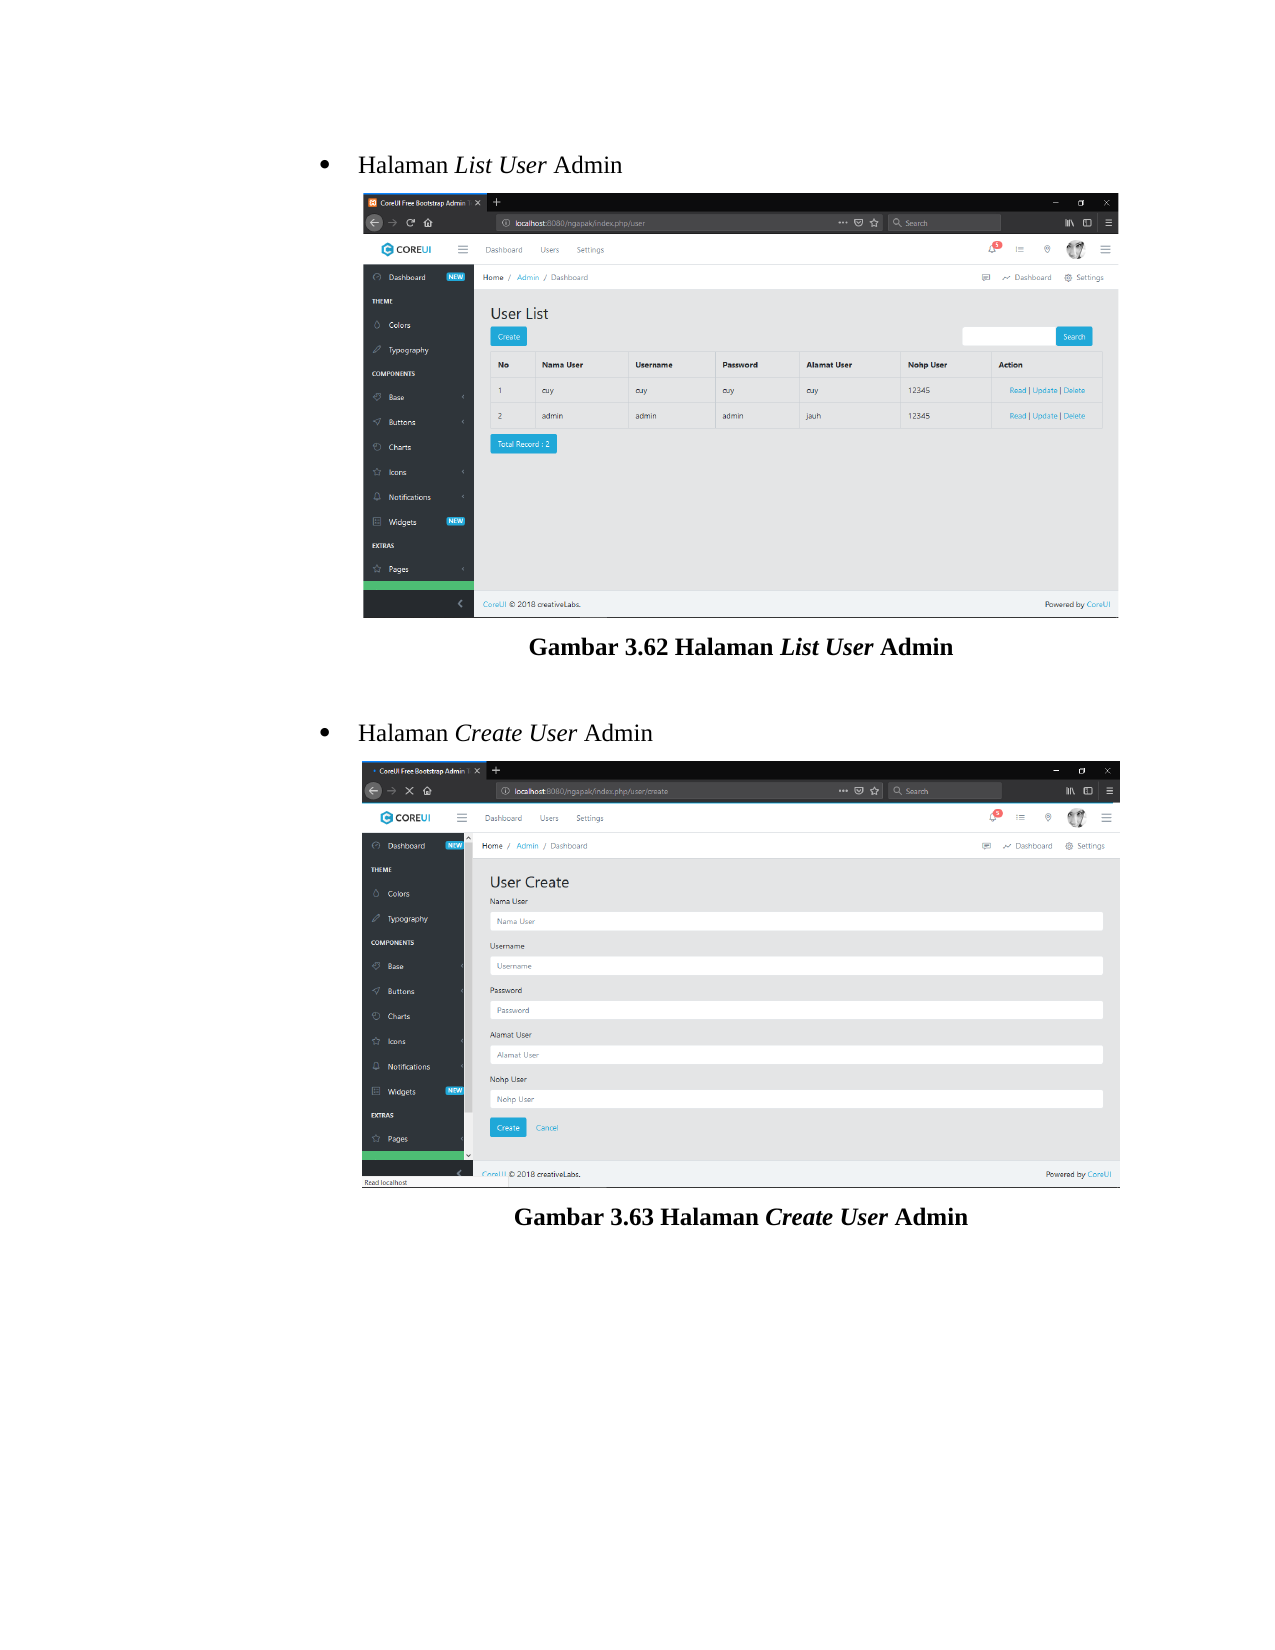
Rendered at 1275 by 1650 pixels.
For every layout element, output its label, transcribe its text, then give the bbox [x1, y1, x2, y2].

text Gambar 3.63 Halaman Create User Admin [357, 1202, 1125, 1231]
list Halaman List User Admin [320, 150, 1125, 179]
text Gambar 3.62 Halaman List User Admin [357, 632, 1125, 661]
picture [363, 193, 1119, 618]
picture [362, 761, 1120, 1188]
list Halaman Create User Admin [320, 718, 1125, 747]
